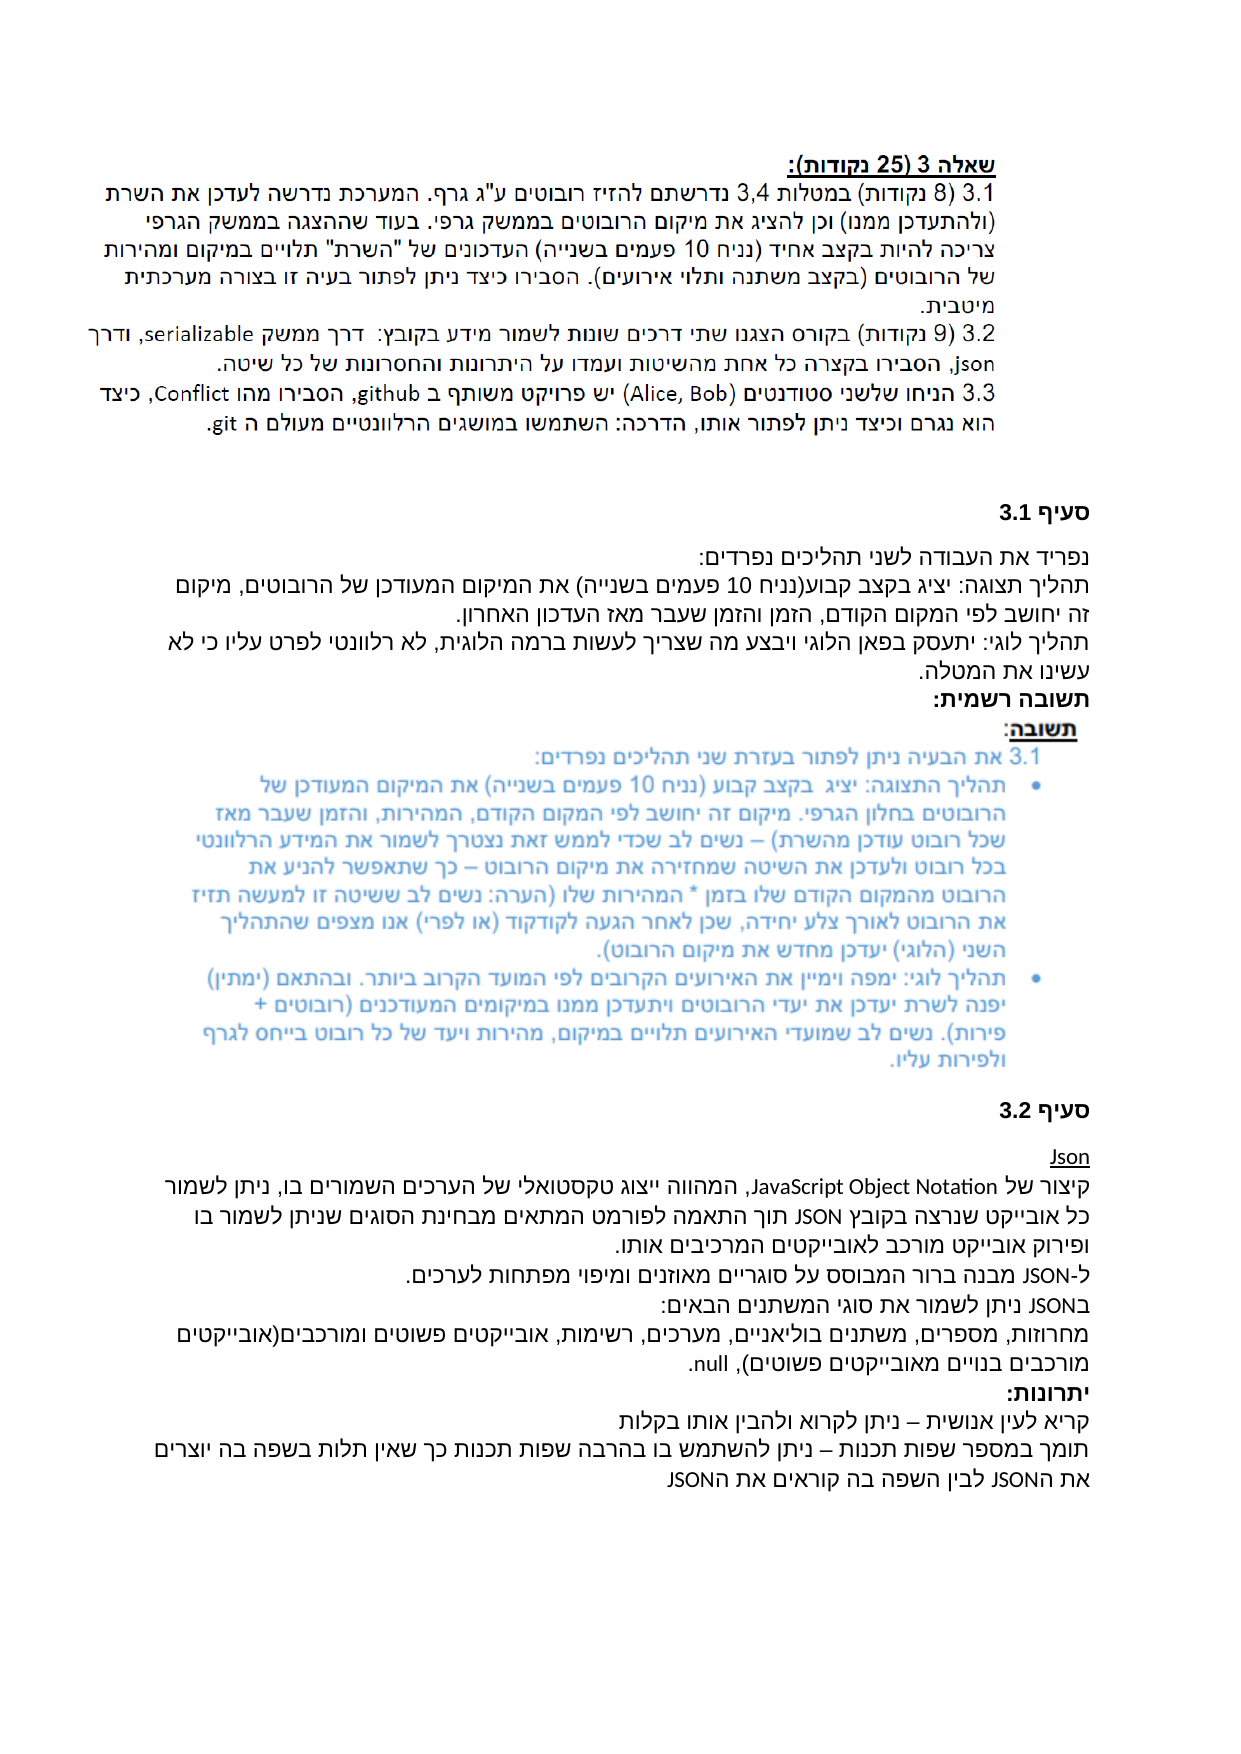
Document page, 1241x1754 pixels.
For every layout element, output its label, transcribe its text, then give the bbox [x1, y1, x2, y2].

text נפריד את העבודה לשני תהליכים נפרדים: תהליך תצוגה: יציג בקצב קבוע(נניח 10 פעמים בשנייה) את המיקום המעודכן של הרובוטים, מיקום זה יחושב לפי המקום הקודם, הזמן והזמן שעבר מאז העדכון האחרון. תהליך לוגי: יתעסק בפאן הלוגי ויבצע מה שצריך לעשות ברמה הלוגית, לא רלוונטי לפרט עליו כי לא עשינו את המטלה. תשובה רשמית: [150, 544, 1090, 714]
picture [150, 714, 1090, 1079]
text סעיף 3.2 [150, 1097, 1090, 1123]
text סעיף 3.1 [150, 499, 1090, 525]
text Json קיצור של JavaScript Object Notation, המהווה ייצוג טקסטואלי של הערכים השמורים בו, ניתן לשמור כל אובייקט שנרצה בקובץ JSON תוך התאמה לפורמט המתאים מבחינת הסוגים שניתן לשמור בו ופירוק אובייקט מורכב לאובייקטים המרכיבים אותו. ל-JSON מבנה ברור המבוסס על סוגריים מאוזנים ומיפוי מפתחות לערכים. בJSON ניתן לשמור את סוגי המשתנים הבאים: מחרוזות, מספרים, משתנים בוליאניים, מערכים, רשימות, אובייקטים פשוטים ומורכבים(אובייקטים מורכבים בנויים מאובייקטים פשוטים), null. יתרונות: קריא לעין אנושית – ניתן לקרוא ולהבין אותו בקלות תומך במספר שפות תכנות – ניתן להשתמש בו בהרבה שפות תכנות כך שאין תלות בשפה בה יוצרים את הJSON לבין השפה בה קוראים את הJSON [150, 1142, 1090, 1523]
picture [75, 150, 1015, 450]
